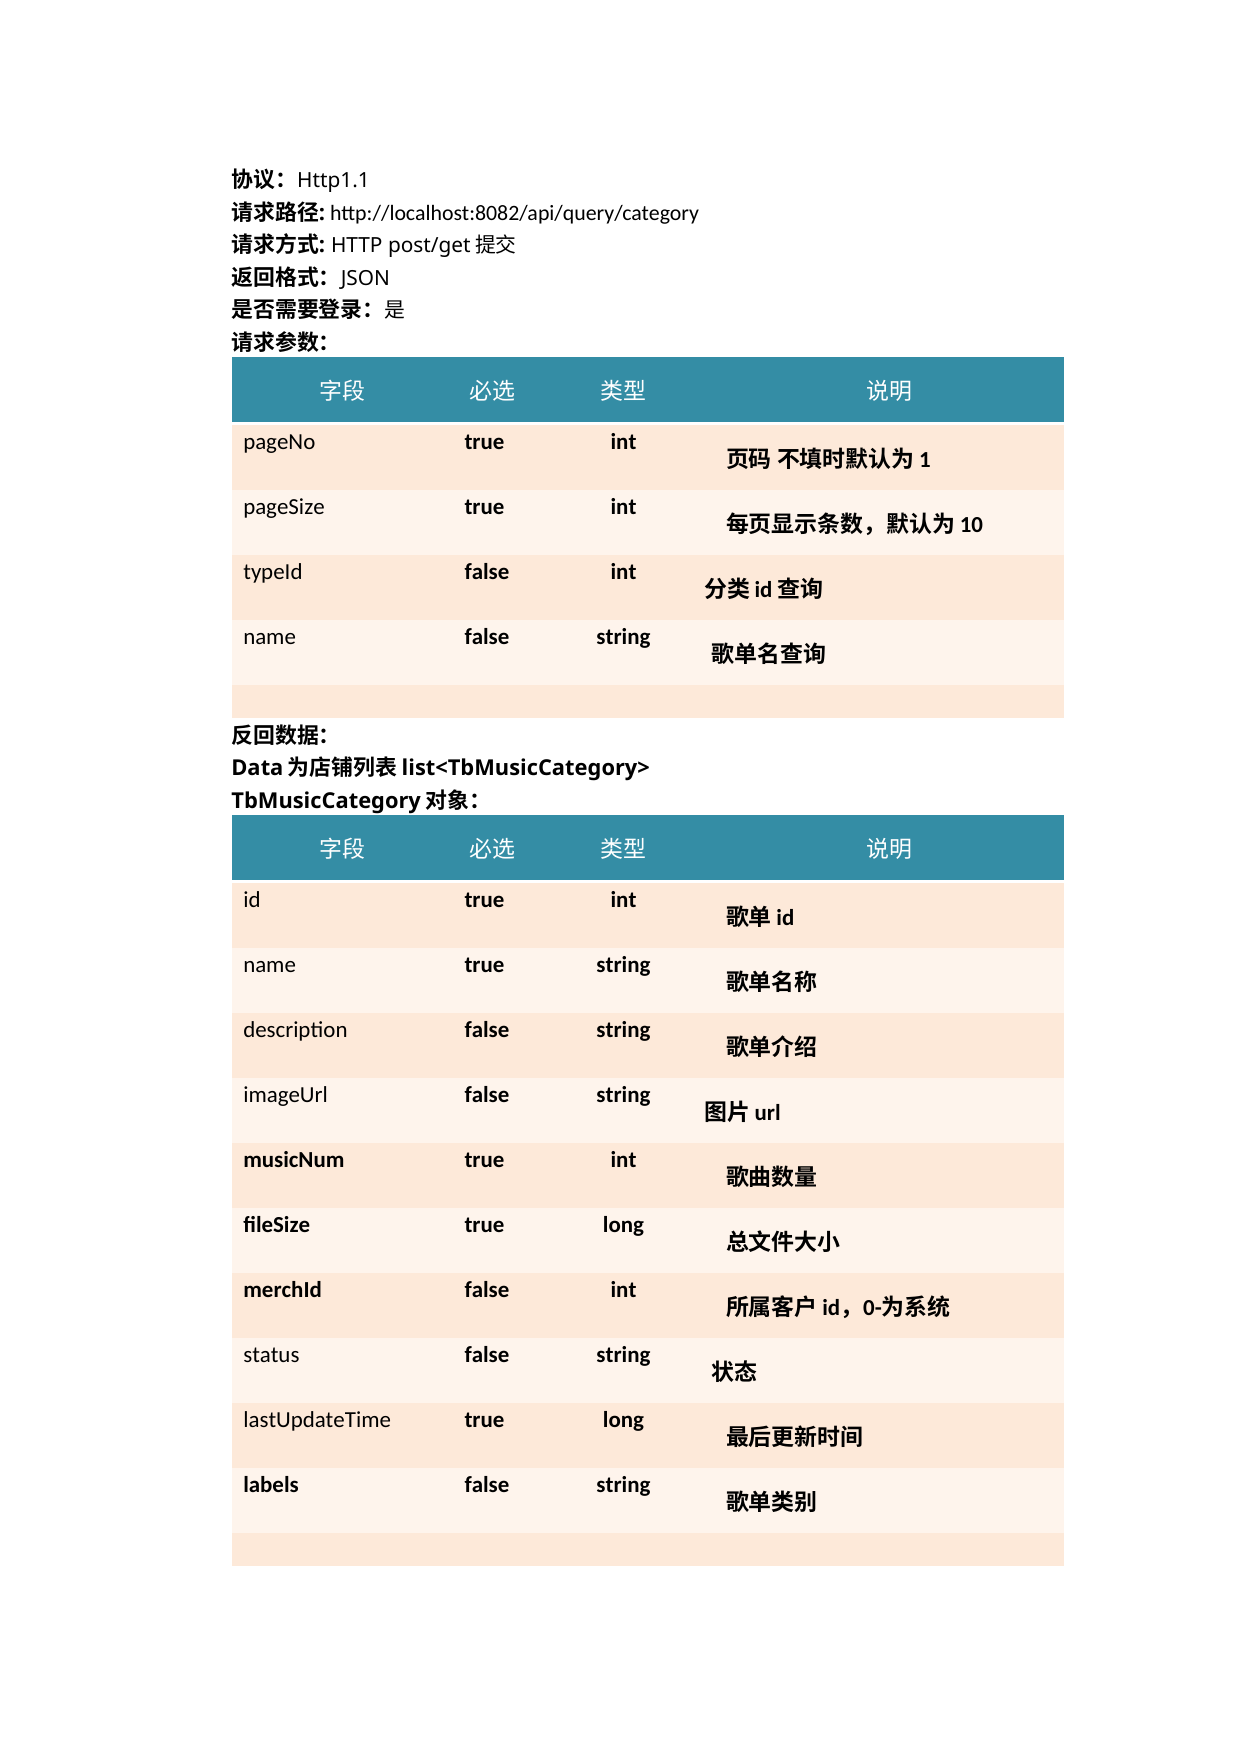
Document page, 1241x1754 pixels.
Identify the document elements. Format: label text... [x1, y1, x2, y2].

text Data为店铺列表list<TbMusicCategory> [187, 750, 1053, 783]
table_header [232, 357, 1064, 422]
text 是否需要登录：是 [187, 292, 1053, 324]
text 请求路径: http://localhost:8082/api/query/category [187, 194, 1053, 227]
text 反回数据： [187, 718, 1053, 750]
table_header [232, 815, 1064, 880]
text 协议：Http1.1 [187, 162, 1053, 194]
text TbMusicCategory对象： [187, 783, 1053, 815]
text 返回格式：JSON [187, 259, 1053, 292]
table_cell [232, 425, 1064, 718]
text 请求方式: HTTP post/get提交 [187, 227, 1053, 259]
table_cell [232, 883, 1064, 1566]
text 请求参数： [187, 324, 1053, 357]
